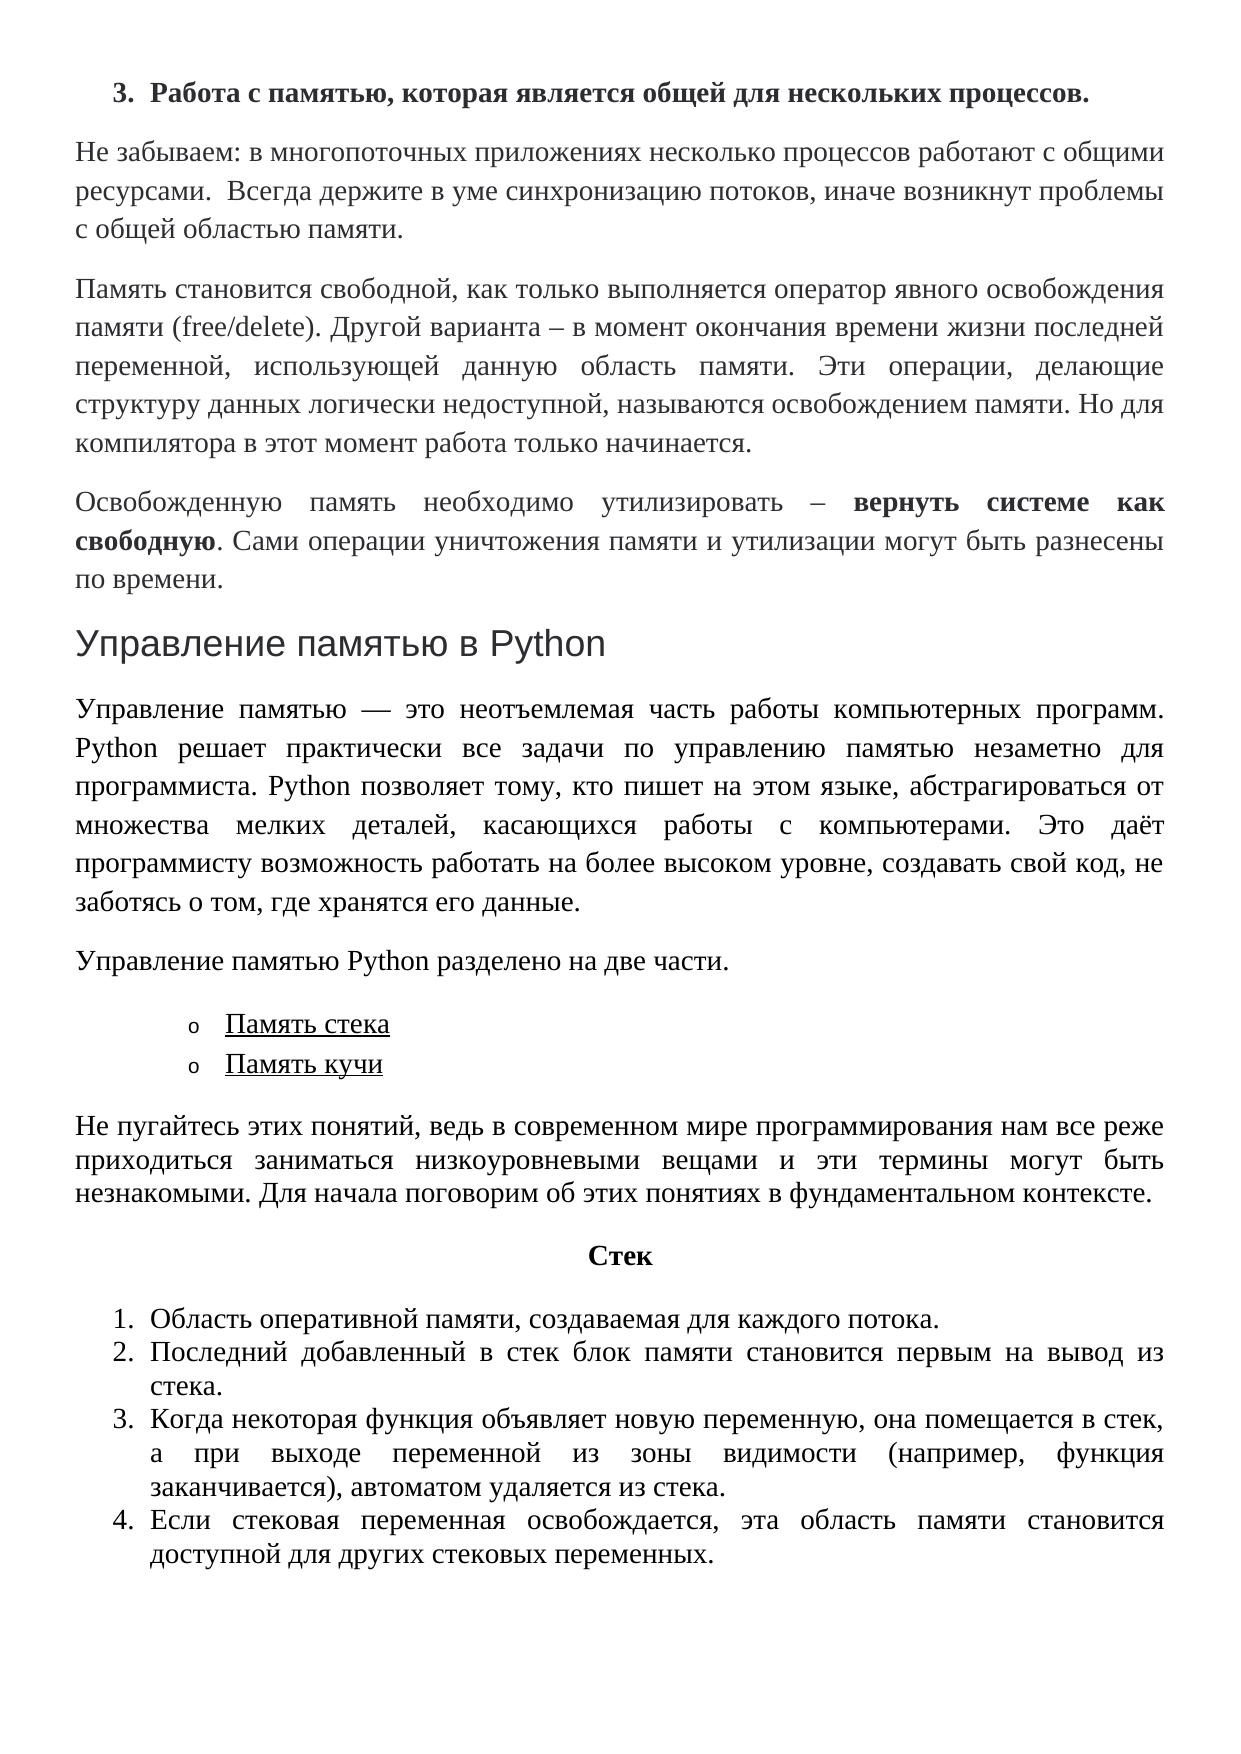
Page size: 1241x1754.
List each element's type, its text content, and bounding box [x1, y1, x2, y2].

text Не пугайтесь этих понятий, ведь в современном мире программирования нам все реже приходиться заниматься низкоуровневыми вещами и эти термины могут быть незнакомыми. Для начала поговорим об этих понятиях в фундаментальном контексте. [75, 1108, 1165, 1209]
text Освобожденную память необходимо утилизировать – вернуть системе как свободную. Сами операции уничтожения памяти и утилизации могут быть разнесены по времени. [75, 484, 1165, 595]
list Когда некоторая функция объявляет новую переменную, она помещается в стек, а при выходе переменной из зоны видимости (например, функция заканчивается), автоматом удаляется из стека. [112, 1402, 1165, 1502]
text Управление памятью в Python [75, 621, 1165, 664]
list Область оперативной памяти, создаваемая для каждого потока. [112, 1301, 1165, 1334]
text Память становится свободной, как только выполняется оператор явного освобождения памяти (free/delete). Другой варианта – в момент окончания времени жизни последней переменной, использующей данную область памяти. Эти операции, делающие структуру данных логически недоступной, называются освобождением памяти. Но для компилятора в этот момент работа только начинается. [75, 271, 1165, 458]
list Память кучи [187, 1046, 1165, 1079]
text Не забываем: в многопоточных приложениях несколько процессов работают с общими ресурсами. Всегда держите в уме синхронизацию потоков, иначе возникнут проблемы с общей областью памяти. [75, 134, 1165, 245]
list Работа с памятью, которая является общей для нескольких процессов. [112, 75, 1165, 108]
list Если стековая переменная освобождается, эта область памяти становится доступной для других стековых переменных. [112, 1502, 1165, 1569]
list Память стека [187, 1006, 1165, 1039]
text Управление памятью — это неотъемлемая часть работы компьютерных программ. Python решает практически все задачи по управлению памятью незаметно для программиста. Python позволяет тому, кто пишет на этом языке, абстрагироваться от множества мелких деталей, касающихся работы с компьютерами. Это даёт программисту возможность работать на более высоком уровне, создавать свой код, не заботясь о том, где хранятся его данные. [75, 879, 1165, 917]
text Стек [75, 1238, 1165, 1272]
list Последний добавленный в стек блок памяти становится первым на вывод из стека. [112, 1334, 1165, 1402]
text Управление памятью Python разделено на две части. [75, 943, 1165, 977]
